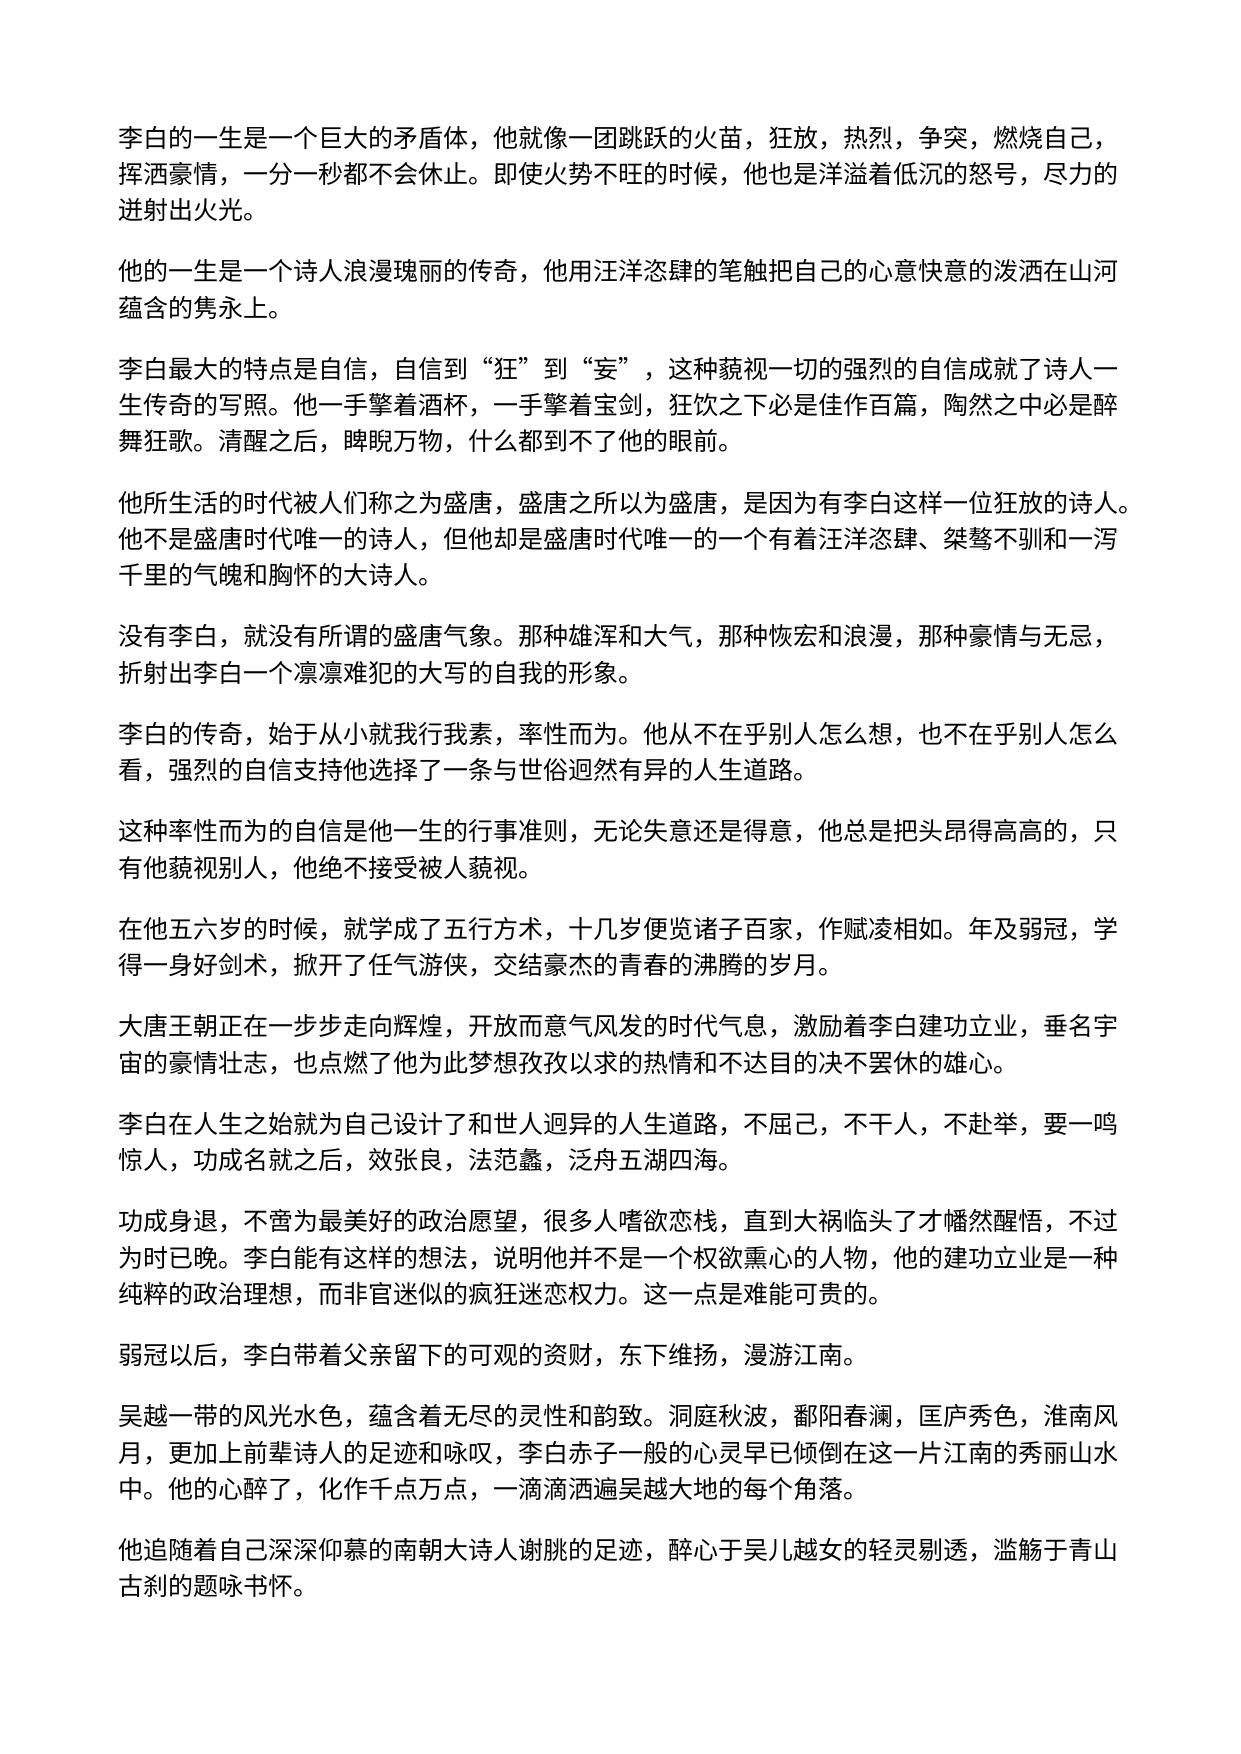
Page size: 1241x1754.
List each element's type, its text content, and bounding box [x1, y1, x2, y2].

text 他追随着自己深深仰慕的南朝大诗人谢朓的足迹，醉心于吴儿越女的轻灵剔透，滥觞于青山古刹的题咏书怀。 [118, 1531, 1122, 1603]
text 这种率性而为的自信是他一生的行事准则，无论失意还是得意，他总是把头昂得高高的，只有他藐视别人，他绝不接受被人藐视。 [118, 812, 1122, 884]
text 李白在人生之始就为自己设计了和世人迥异的人生道路，不屈己，不干人，不赴举，要一鸣惊人，功成名就之后，效张良，法范蠡，泛舟五湖四海。 [118, 1104, 1122, 1177]
text 吴越一带的风光水色，蕴含着无尽的灵性和韵致。洞庭秋波，鄱阳春澜，匡庐秀色，淮南风月，更加上前辈诗人的足迹和咏叹，李白赤子一般的心灵早已倾倒在这一片江南的秀丽山水中。他的心醉了，化作千点万点，一滴滴洒遍吴越大地的每个角落。 [118, 1397, 1122, 1506]
text 弱冠以后，李白带着父亲留下的可观的资财，东下维扬，漫游江南。 [118, 1336, 1122, 1372]
text 他所生活的时代被人们称之为盛唐，盛唐之所以为盛唐，是因为有李白这样一位狂放的诗人。他不是盛唐时代唯一的诗人，但他却是盛唐时代唯一的一个有着汪洋恣肆、桀骜不驯和一泻千里的气魄和胸怀的大诗人。 [118, 483, 1122, 592]
text 没有李白，就没有所谓的盛唐气象。那种雄浑和大气，那种恢宏和浪漫，那种豪情与无忌，折射出李白一个凛凛难犯的大写的自我的形象。 [118, 617, 1122, 689]
text 李白最大的特点是自信，自信到“狂”到“妄”，这种藐视一切的强烈的自信成就了诗人一生传奇的写照。他一手擎着酒杯，一手擎着宝剑，狂饮之下必是佳作百篇，陶然之中必是醉舞狂歌。清醒之后，睥睨万物，什么都到不了他的眼前。 [118, 349, 1122, 458]
text 大唐王朝正在一步步走向辉煌，开放而意气风发的时代气息，激励着李白建功立业，垂名宇宙的豪情壮志，也点燃了他为此梦想孜孜以求的热情和不达目的决不罢休的雄心。 [118, 1007, 1122, 1079]
text 李白的传奇，始于从小就我行我素，率性而为。他从不在乎别人怎么想，也不在乎别人怎么看，强烈的自信支持他选择了一条与世俗迥然有异的人生道路。 [118, 714, 1122, 787]
text 功成身退，不啻为最美好的政治愿望，很多人嗜欲恋栈，直到大祸临头了才幡然醒悟，不过为时已晚。李白能有这样的想法，说明他并不是一个权欲熏心的人物，他的建功立业是一种纯粹的政治理想，而非官迷似的疯狂迷恋权力。这一点是难能可贵的。 [118, 1202, 1122, 1311]
text 李白的一生是一个巨大的矛盾体，他就像一团跳跃的火苗，狂放，热烈，争突，燃烧自己，挥洒豪情，一分一秒都不会休止。即使火势不旺的时候，他也是洋溢着低沉的怒号，尽力的迸射出火光。 [118, 118, 1122, 227]
text 他的一生是一个诗人浪漫瑰丽的传奇，他用汪洋恣肆的笔触把自己的心意快意的泼洒在山河蕴含的隽永上。 [118, 252, 1122, 324]
text 在他五六岁的时候，就学成了五行方术，十几岁便览诸子百家，作赋凌相如。年及弱冠，学得一身好剑术，掀开了任气游侠，交结豪杰的青春的沸腾的岁月。 [118, 909, 1122, 982]
